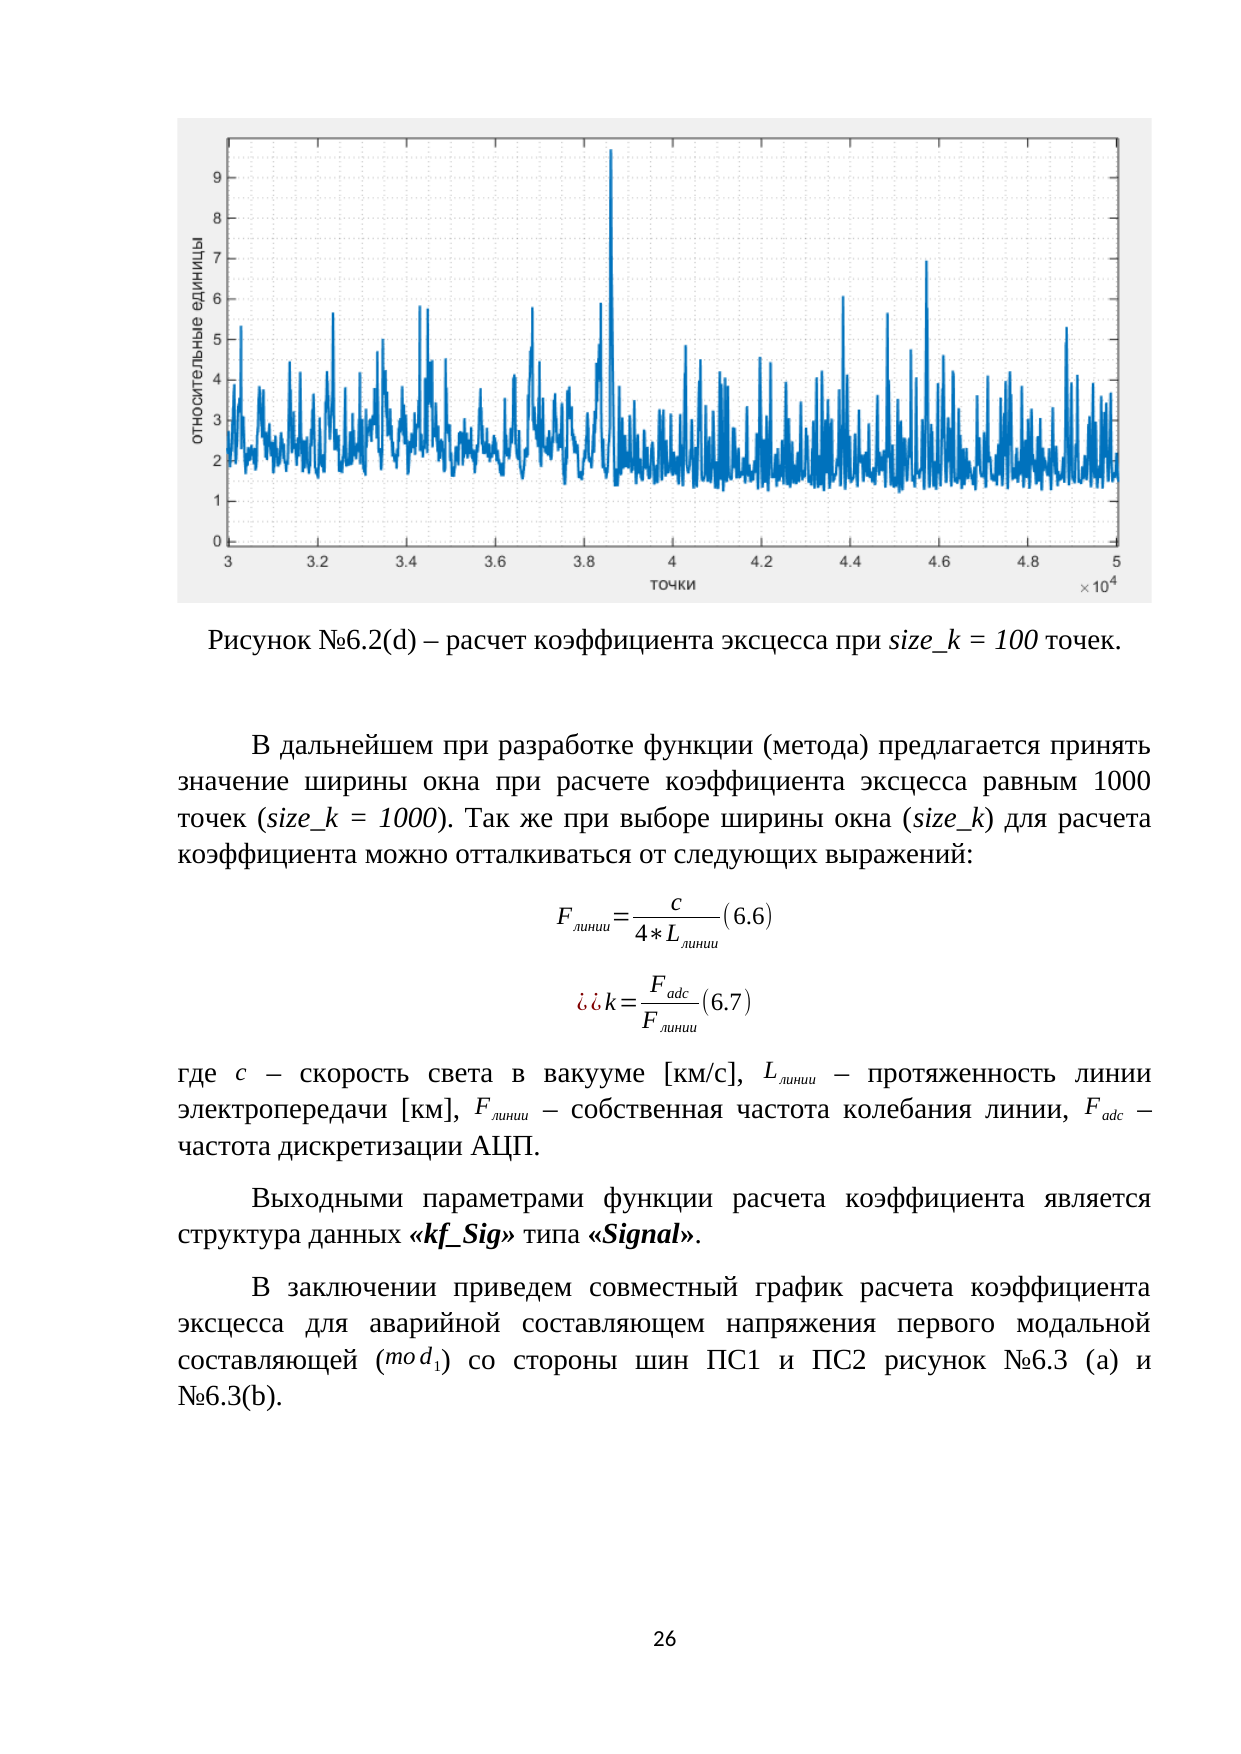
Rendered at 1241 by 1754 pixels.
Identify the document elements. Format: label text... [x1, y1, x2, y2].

text Выходными параметрами функции расчета коэффициента является структура данных «kf_Sig» типа «Signal». [177, 1181, 1152, 1250]
text В дальнейшем при разработке функции (метода) предлагается принять значение ширины окна при расчете коэффициента эксцесса равным 1000 точек (size_k = 1000). Так же при выборе ширины окна (size_k) для расчета коэффициента можно отталкиваться от следующих выражений: [177, 727, 1152, 869]
text Рисунок №6.2(d) – расчет коэффициента эксцесса при size_k = 100 точек. [177, 622, 1152, 655]
picture [177, 118, 1152, 603]
text В заключении приведем совместный график расчета коэффициента эксцесса для аварийной составляющем напряжения первого модальной составляющей () со стороны шин ПС1 и ПС2 рисунок №6.3 (a) и №6.3(b). [177, 1269, 1152, 1411]
text где – скорость света в вакууме [км/с], – протяженность линии электропередачи [км], – собственная частота колебания линии, – частота дискретизации АЦП. [177, 1055, 1152, 1161]
